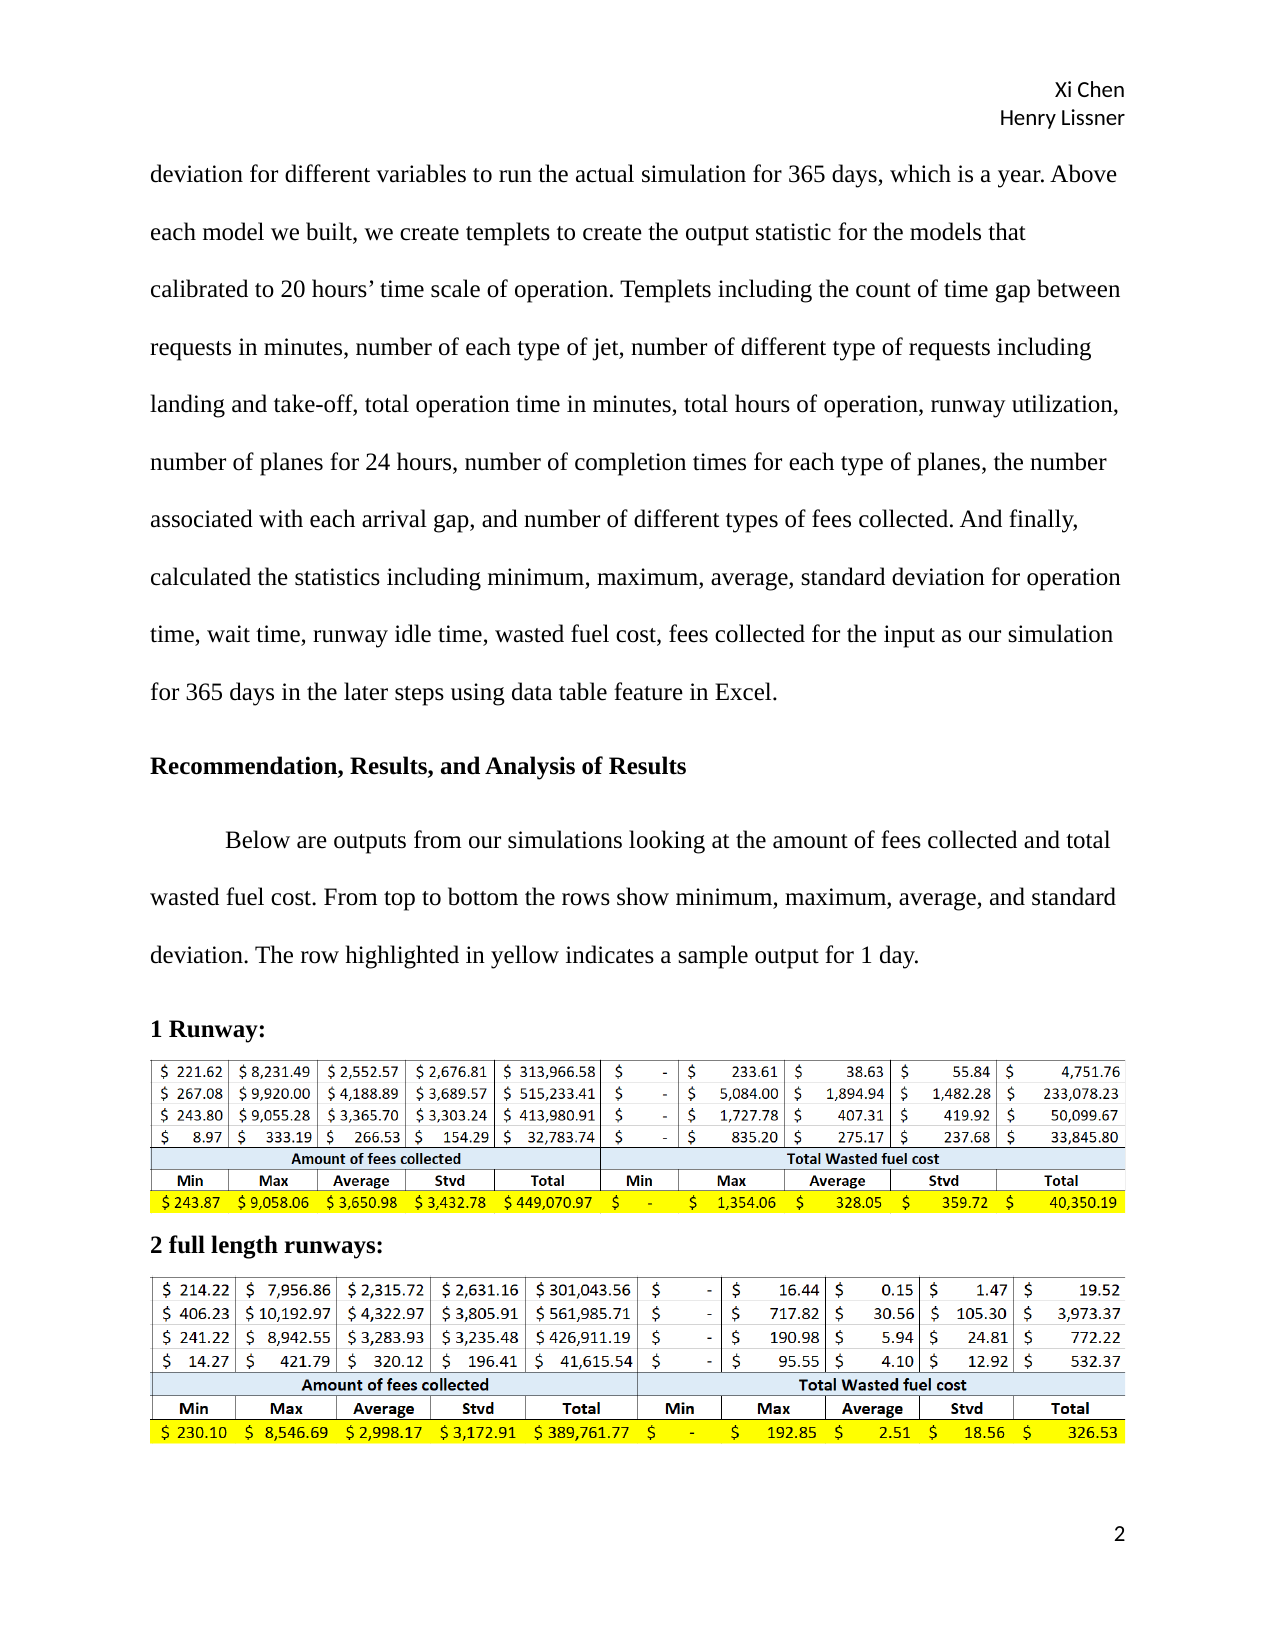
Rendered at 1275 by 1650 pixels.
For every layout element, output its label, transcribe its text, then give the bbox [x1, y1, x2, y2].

picture [150, 1275, 1125, 1444]
text Recommendation, Results, and Analysis of Results [150, 751, 1125, 779]
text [150, 159, 1125, 705]
text 1 Runway: [150, 1014, 1125, 1043]
picture [150, 1059, 1125, 1214]
text 2 full length runways: [150, 1230, 1125, 1259]
text Below are outputs from our simulations looking at the amount of fees collected and total wasted fuel cost. From top to bottom the rows show minimum, maximum, average, and standard deviation. The row highlighted in yellow indicates a sample output for 1 day. [150, 825, 1125, 969]
